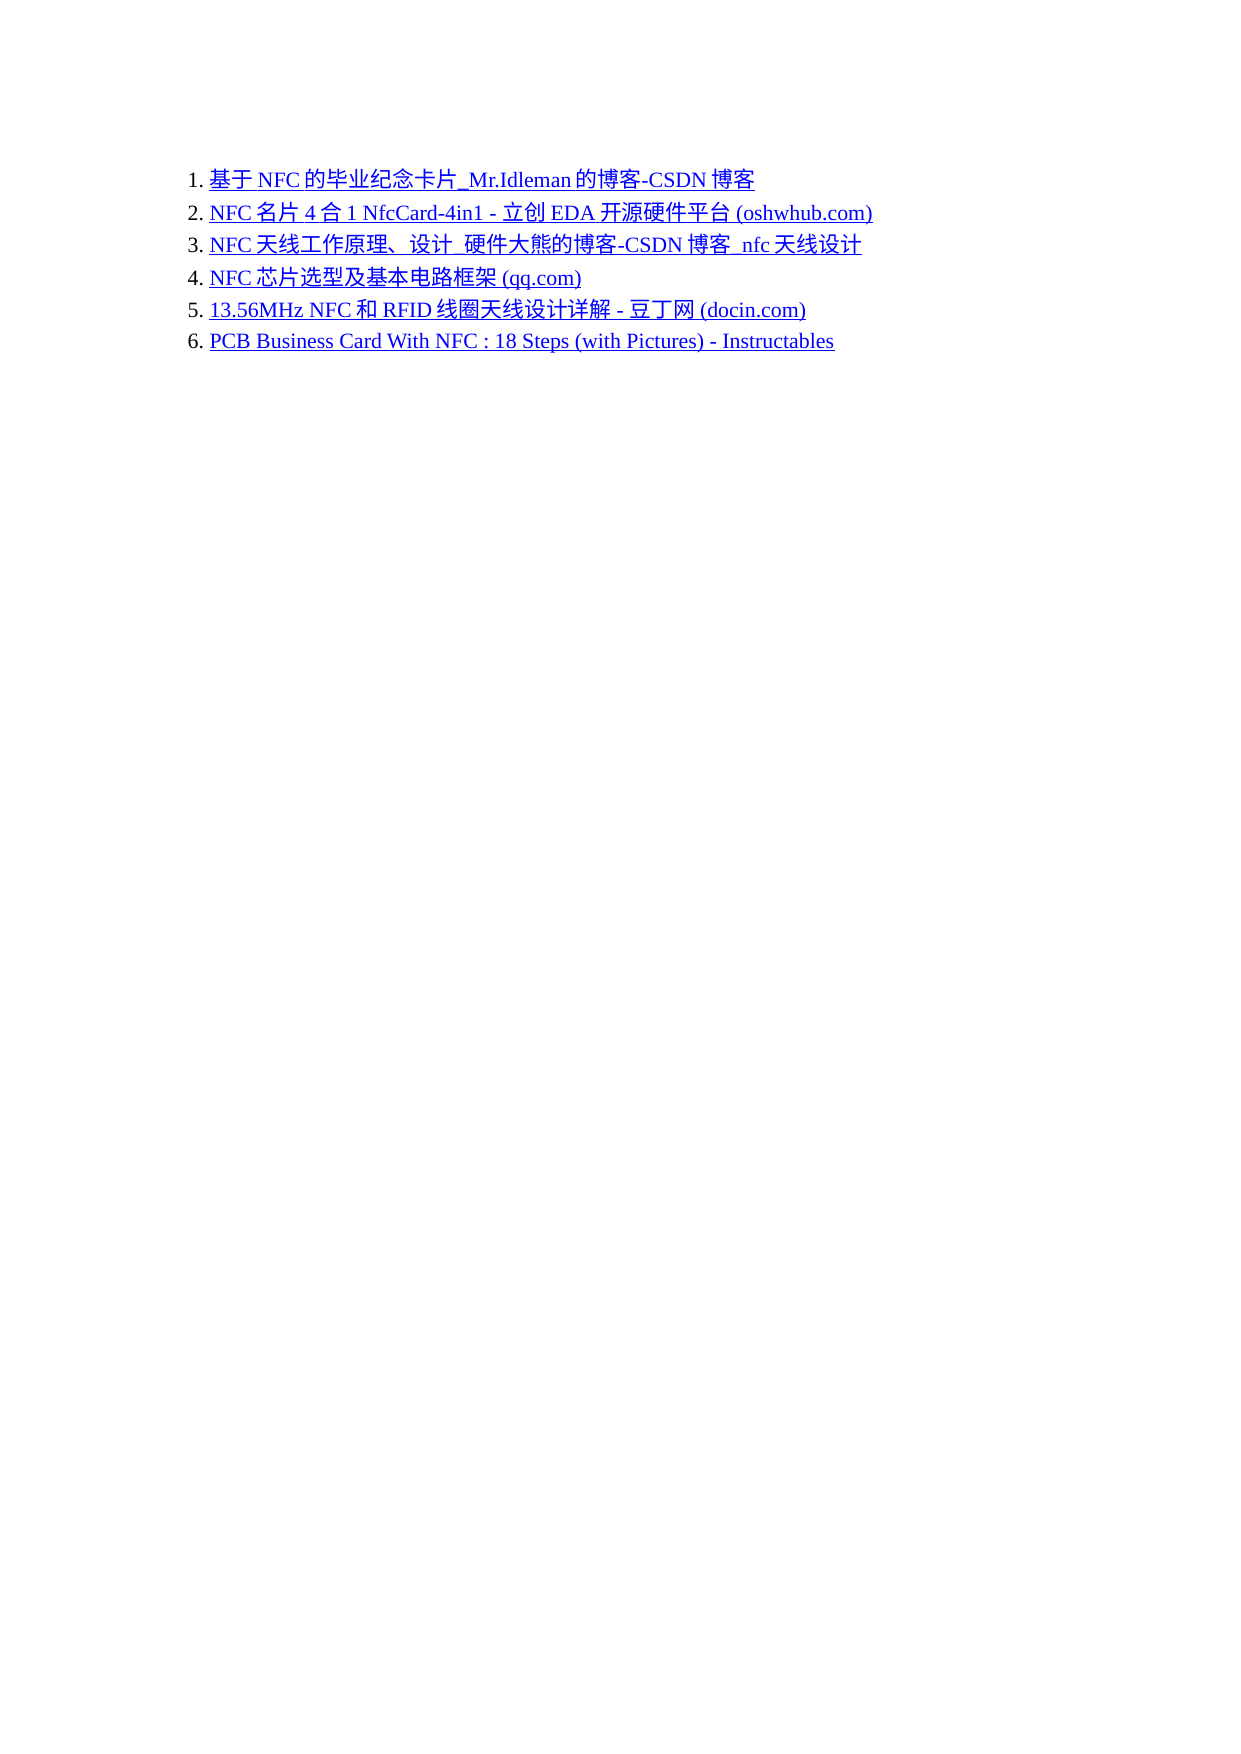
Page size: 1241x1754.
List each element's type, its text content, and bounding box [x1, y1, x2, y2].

text 4. NFC芯片选型及基本电路框架 (qq.com) [187, 259, 1053, 292]
text 5. 13.56MHz NFC和RFID线圈天线设计详解 - 豆丁网 (docin.com) [187, 292, 1053, 324]
text 1. 基于NFC的毕业纪念卡片_Mr.Idleman的博客-CSDN博客 [187, 162, 1053, 194]
text 2. NFC名片4合1 NfcCard-4in1 - 立创EDA开源硬件平台 (oshwhub.com) [187, 194, 1053, 227]
text 3. NFC天线工作原理、设计_硬件大熊的博客-CSDN博客_nfc天线设计 [187, 227, 1053, 259]
text 6. PCB Business Card With NFC : 18 Steps (with Pictures) - Instructables [187, 324, 1053, 357]
